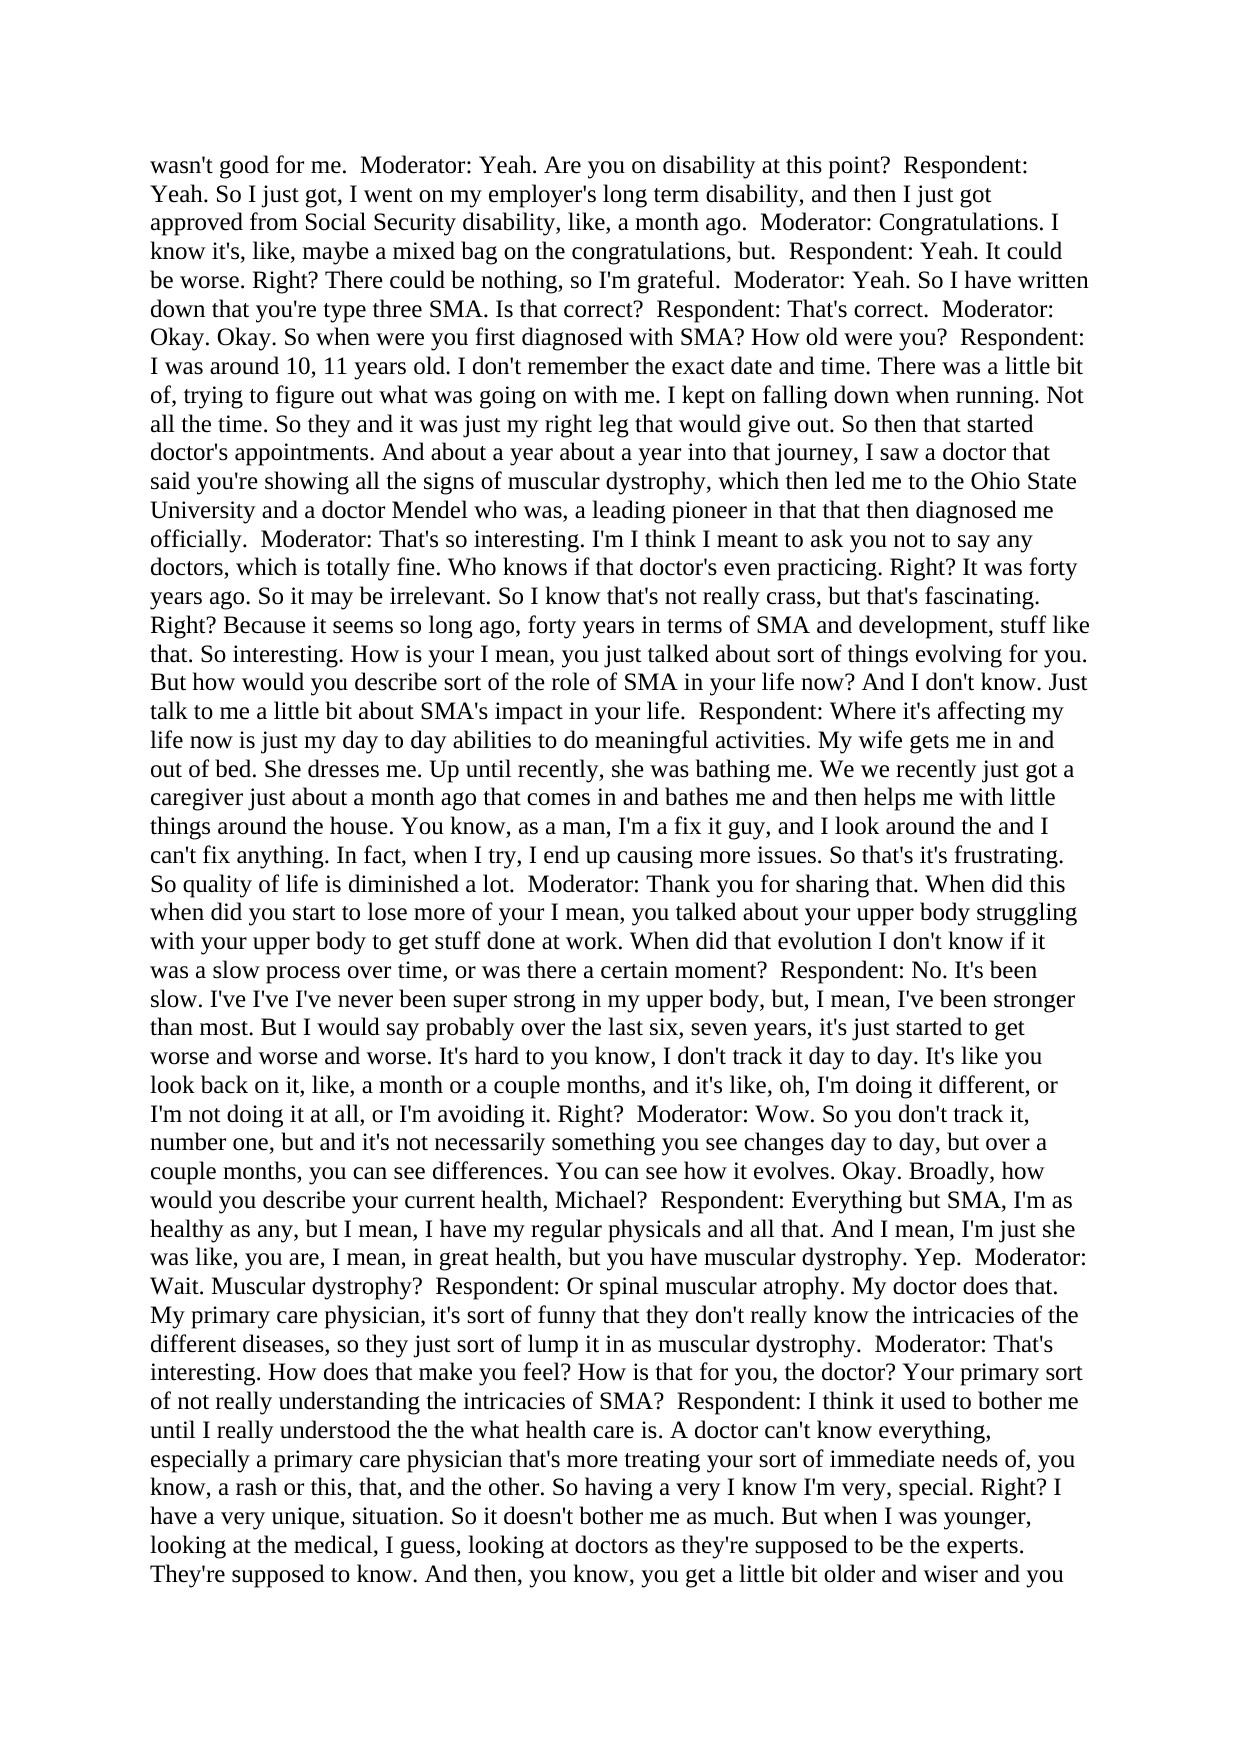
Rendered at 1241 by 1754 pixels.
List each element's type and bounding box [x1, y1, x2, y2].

text [150, 150, 1090, 1587]
